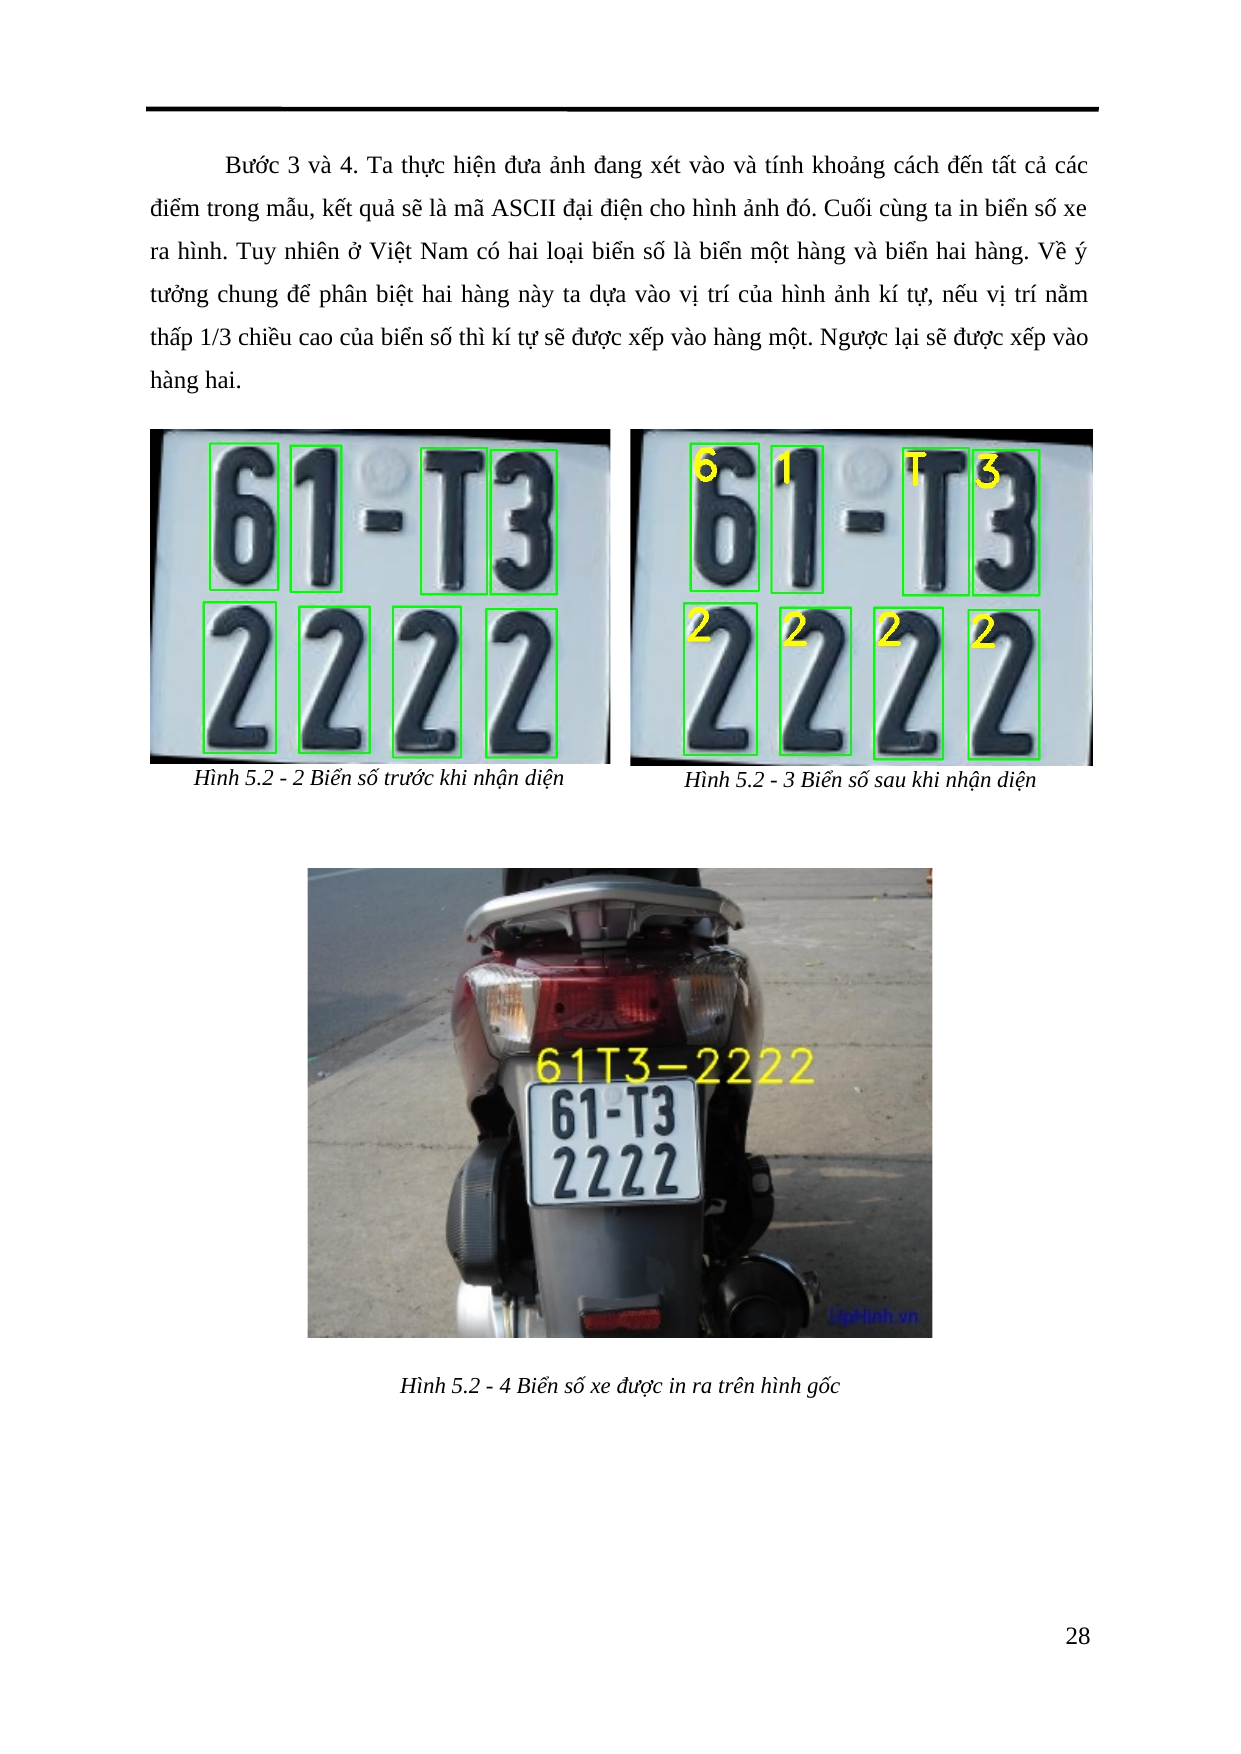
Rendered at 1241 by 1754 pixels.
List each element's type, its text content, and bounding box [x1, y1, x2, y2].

table_header Hình 5.2 - 3 Biển số sau khi nhận diện [619, 430, 1102, 792]
picture [307, 868, 933, 1338]
picture [630, 429, 1093, 766]
table_header Hình 5.2 - 2 Biển số trước khi nhận diện [139, 430, 619, 792]
text Hình 5.2 - 4 Biển số xe được in ra trên hình gốc [150, 1372, 1090, 1399]
picture [150, 429, 611, 764]
text Bước 3 và 4. Ta thực hiện đưa ảnh đang xét vào và tính khoảng cách đến tất cả các điểm trong mẫu, kết quả sẽ là mã ASCII đại điện cho hình ảnh đó. Cuối cùng ta in biển số xe ra hình. Tuy nhiên ở Việt Nam có hai loại biển số là biển một hàng và biển hai hàng. Về ý tưởng chung để phân biệt hai hàng này ta dựa vào vị trí của hình ảnh kí tự, nếu vị trí nằm thấp 1/3 chiều cao của biển số thì kí tự sẽ được xếp vào hàng một. Ngược lại sẽ được xếp vào hàng hai. [150, 150, 1090, 394]
